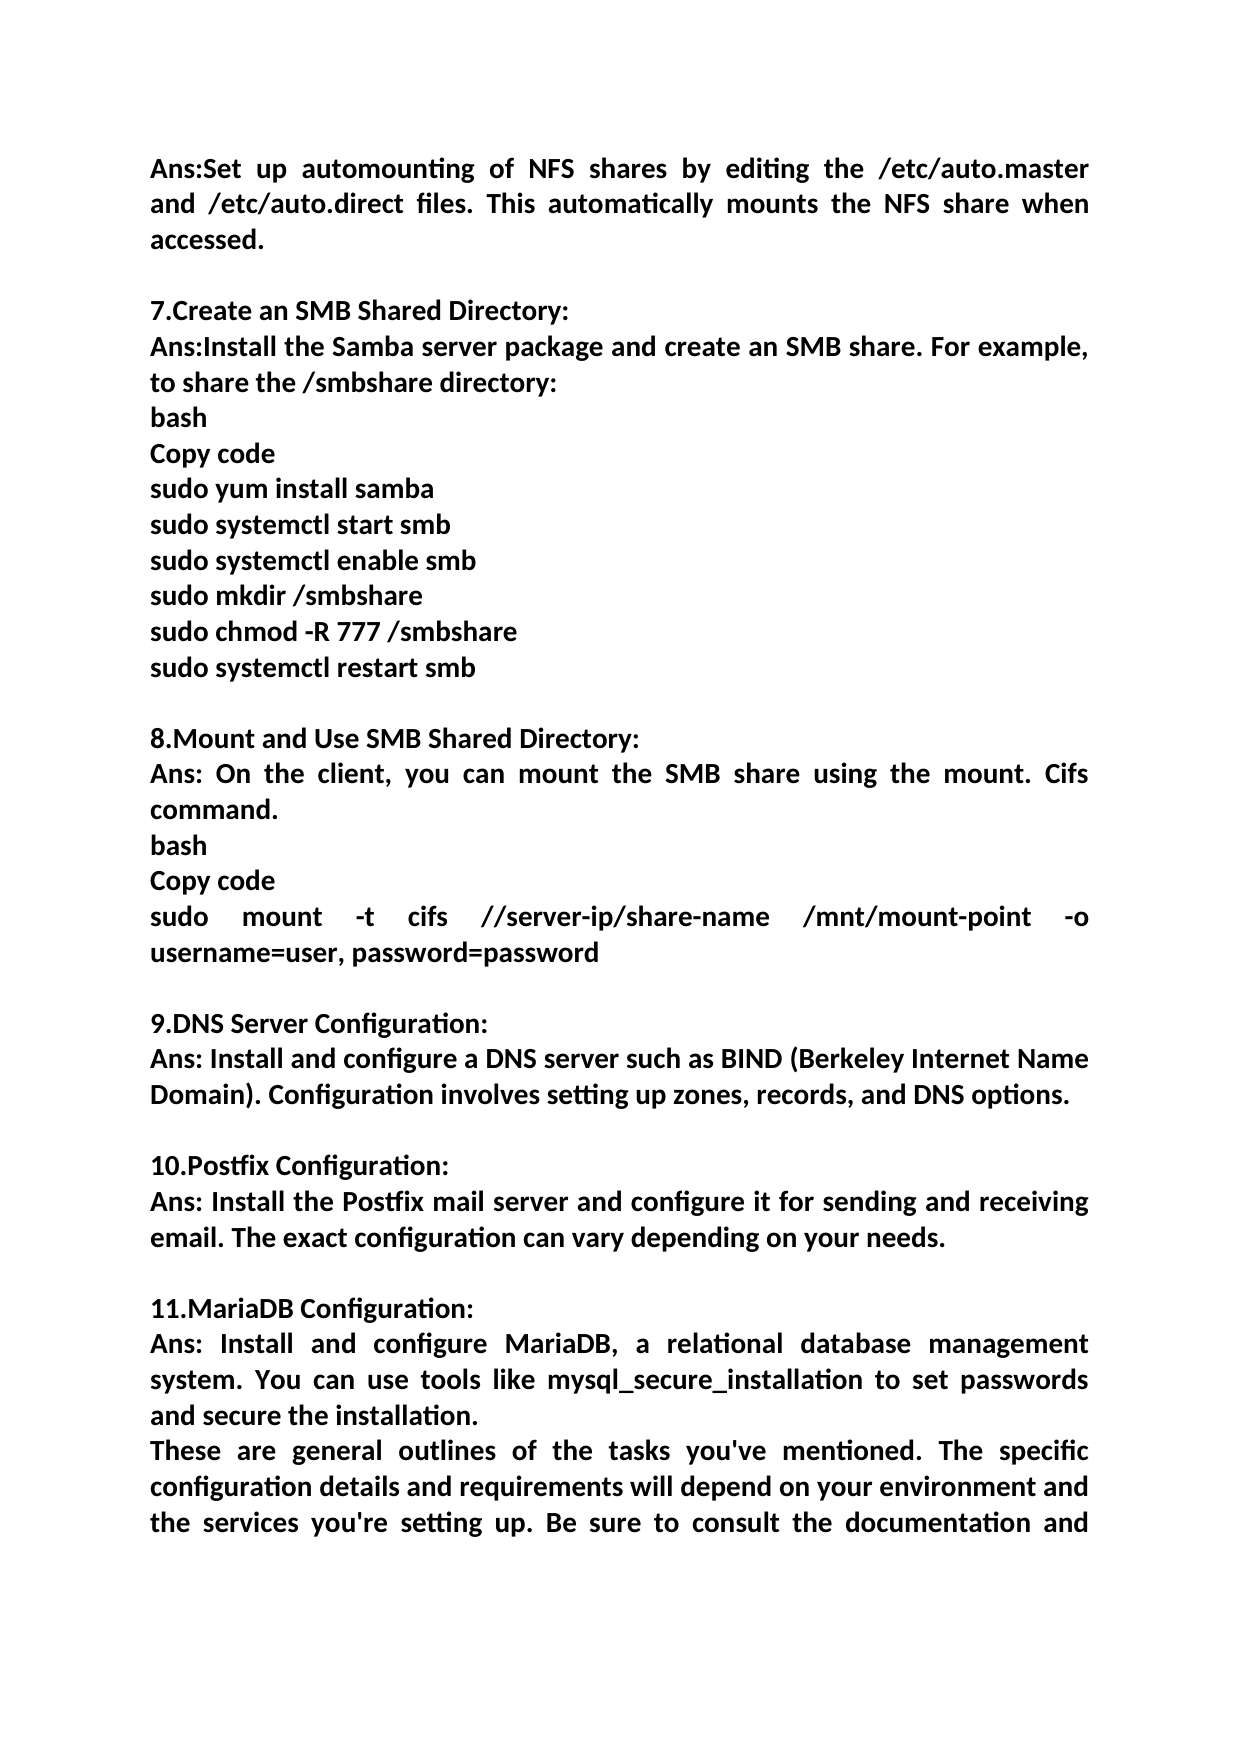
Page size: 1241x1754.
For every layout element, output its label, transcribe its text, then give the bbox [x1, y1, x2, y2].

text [150, 1432, 1090, 1539]
text sudo yum install samba [150, 471, 1090, 506]
text bash [150, 399, 1090, 435]
text sudo chmod -R 777 /smbshare [150, 613, 1090, 649]
text Ans:Set up automounting of NFS shares by editing the /etc/auto.master and /etc/auto.direct files. This automatically mounts the NFS share when accessed. [150, 150, 1090, 257]
text sudo mkdir /smbshare [150, 577, 1090, 613]
text Copy code [150, 862, 1090, 898]
text Ans:Install the Samba server package and create an SMB share. For example, to share the /smbshare directory: [150, 328, 1090, 399]
text Ans: Install the Postfix mail server and configure it for sending and receiving email. The exact configuration can vary depending on your needs. [150, 1183, 1090, 1254]
text Copy code [150, 435, 1090, 471]
text sudo systemctl start smb [150, 506, 1090, 542]
text Ans: Install and configure MariaDB, a relational database management system. You can use tools like mysql_secure_installation to set passwords and secure the installation. [150, 1326, 1090, 1432]
text Ans: On the client, you can mount the SMB share using the mount. Cifs command. [150, 756, 1090, 827]
text sudo systemctl enable smb [150, 542, 1090, 577]
text sudo systemctl restart smb [150, 649, 1090, 684]
text 9.DNS Server Configuration: [150, 1005, 1090, 1041]
text 7.Create an SMB Shared Directory: [150, 292, 1090, 328]
text 10.Postfix Configuration: [150, 1147, 1090, 1183]
text Ans: Install and configure a DNS server such as BIND (Berkeley Internet Name Domain). Configuration involves setting up zones, records, and DNS options. [150, 1041, 1090, 1112]
text sudo mount -t cifs //server-ip/share-name /mnt/mount-point -o username=user, password=password [150, 898, 1090, 969]
text 11.MariaDB Configuration: [150, 1290, 1090, 1326]
text 8.Mount and Use SMB Shared Directory: [150, 720, 1090, 756]
text bash [150, 827, 1090, 862]
